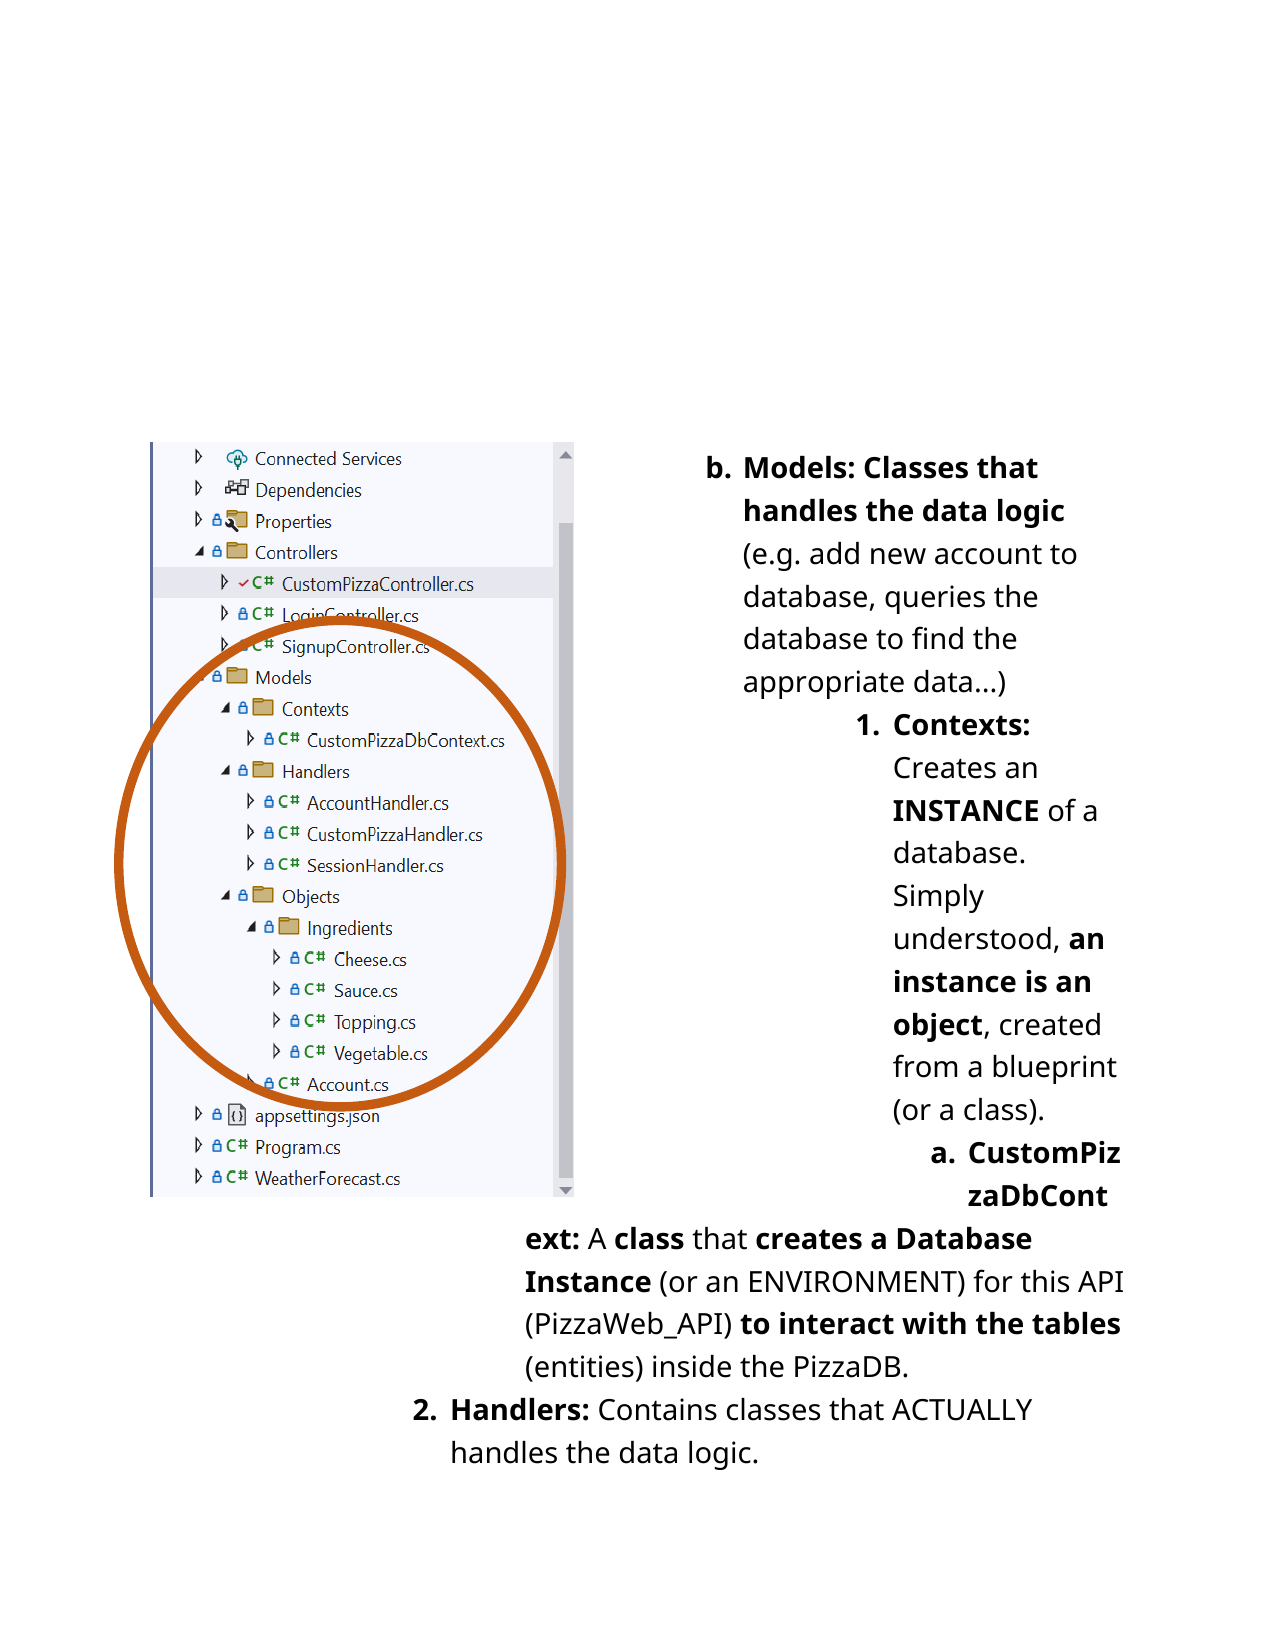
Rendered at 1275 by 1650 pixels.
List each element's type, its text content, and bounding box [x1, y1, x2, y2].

list Models: Classes that handles the data logic (e.g. add new account to database, queries the database to find the appropriate data...) [574, 447, 1125, 701]
picture [150, 442, 574, 1197]
list Handlers: Contains classes that ACTUALLY handles the data logic. [412, 1389, 1125, 1472]
picture [150, 626, 556, 1102]
list Contexts: Creates an INSTANCE of a database. Simply understood, an instance is an object, created from a blueprint (or a class). [574, 704, 1125, 1129]
list CustomPizzaDbContext: A class that creates a Database Instance (or an ENVIRONMENT) for this API (PizzaWeb_API) to interact with the tables (entities) inside the PizzaDB. [487, 1132, 1125, 1386]
